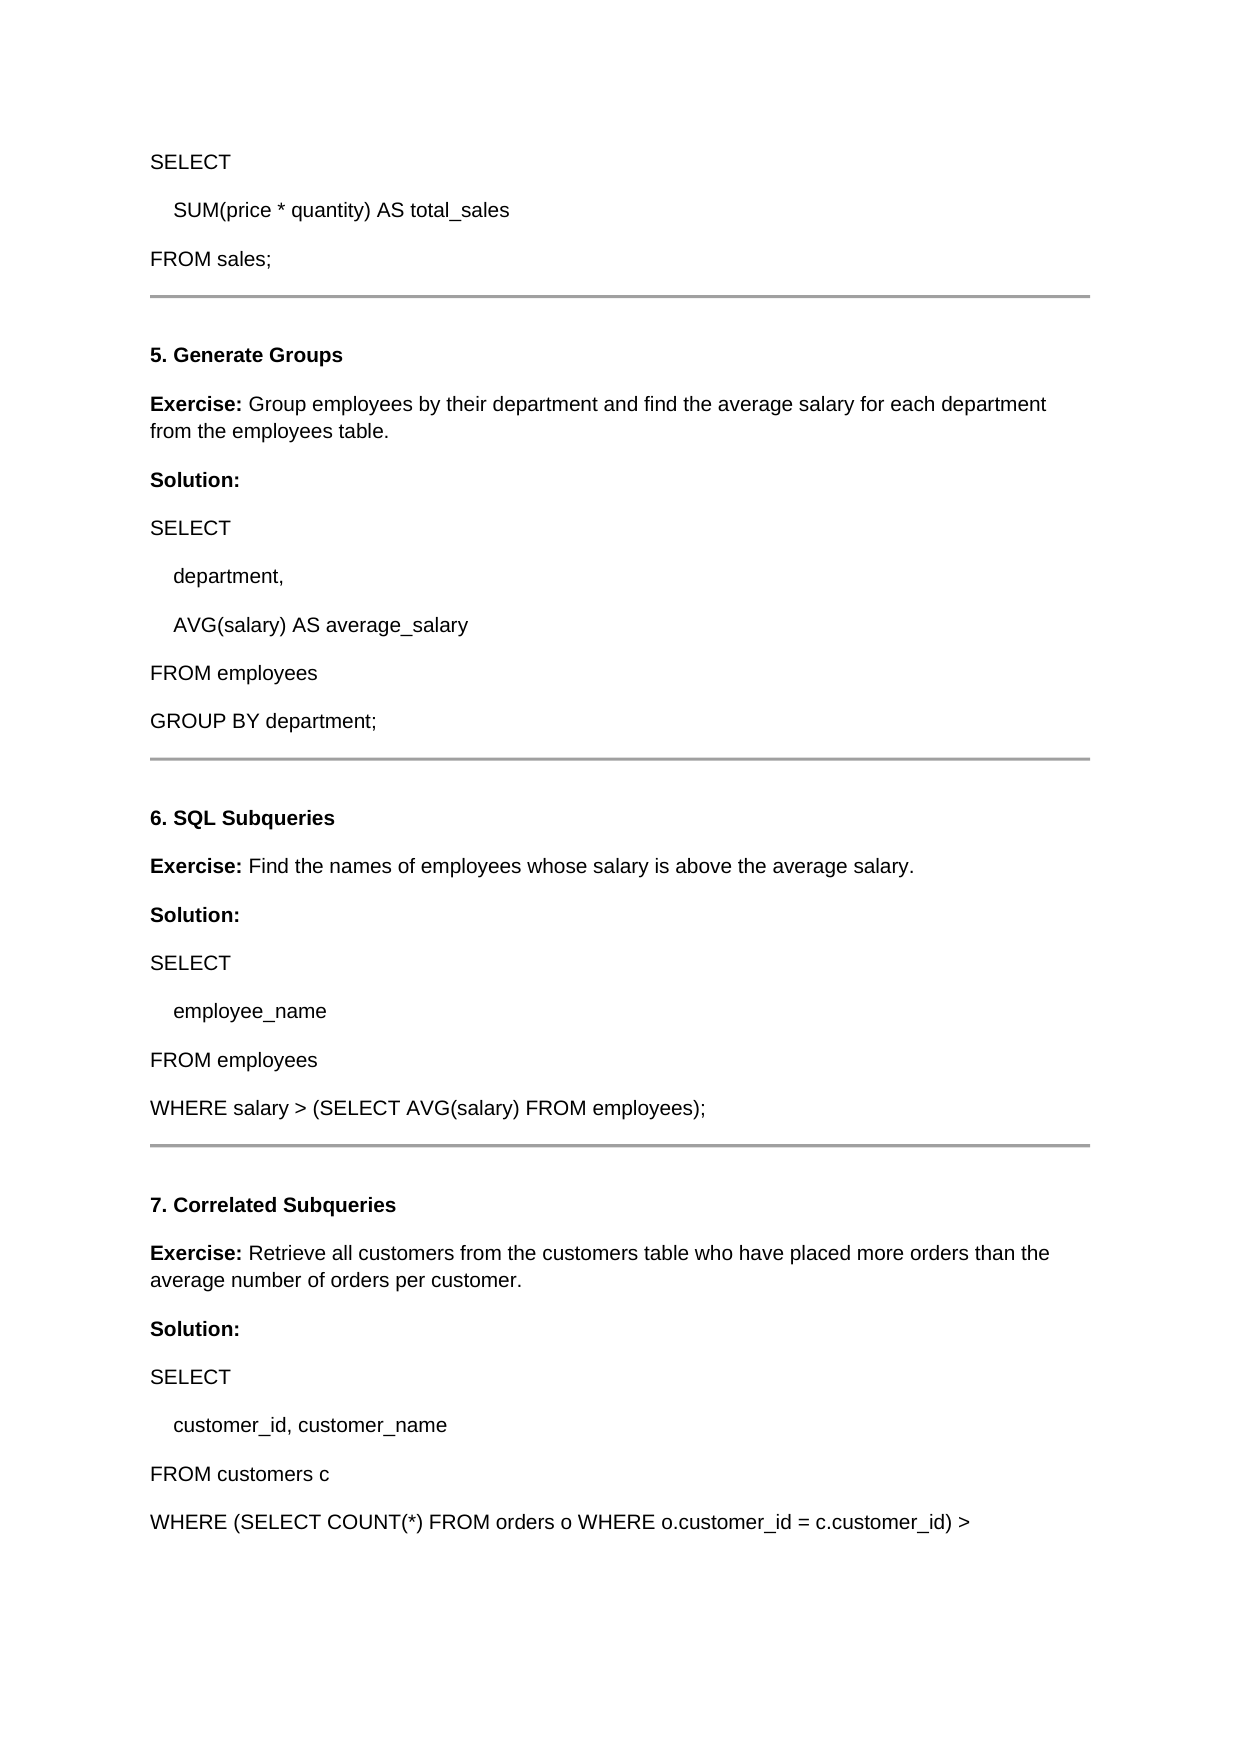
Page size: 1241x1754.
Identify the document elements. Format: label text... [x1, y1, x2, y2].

text 5. Generate Groups [150, 343, 1090, 367]
text FROM customers c [150, 1462, 1090, 1486]
text Solution: [150, 1317, 1090, 1341]
text Exercise: Retrieve all customers from the customers table who have placed more orders than the average number of orders per customer. [150, 1241, 1090, 1292]
text employee_name [150, 999, 1090, 1023]
text SELECT [150, 1365, 1090, 1389]
text GROUP BY department; [150, 709, 1090, 733]
text customer_id, customer_name [150, 1413, 1090, 1437]
text FROM employees [150, 661, 1090, 685]
text SELECT [150, 951, 1090, 975]
text Solution: [150, 902, 1090, 926]
text 6. SQL Subqueries [150, 806, 1090, 830]
text department, [150, 564, 1090, 588]
text 7. Correlated Subqueries [150, 1192, 1090, 1216]
text AVG(salary) AS average_salary [150, 612, 1090, 636]
text Exercise: Group employees by their department and find the average salary for each department from the employees table. [150, 392, 1090, 443]
text Exercise: Find the names of employees whose salary is above the average salary. [150, 854, 1090, 878]
text WHERE (SELECT COUNT(*) FROM orders o WHERE o.customer_id = c.customer_id) > [150, 1510, 1090, 1534]
text SELECT [150, 516, 1090, 540]
text FROM employees [150, 1047, 1090, 1071]
text WHERE salary > (SELECT AVG(salary) FROM employees); [150, 1096, 1090, 1120]
text SUM(price * quantity) AS total_sales [150, 198, 1090, 222]
text SELECT [150, 150, 1090, 174]
text FROM sales; [150, 247, 1090, 271]
text Solution: [150, 467, 1090, 491]
